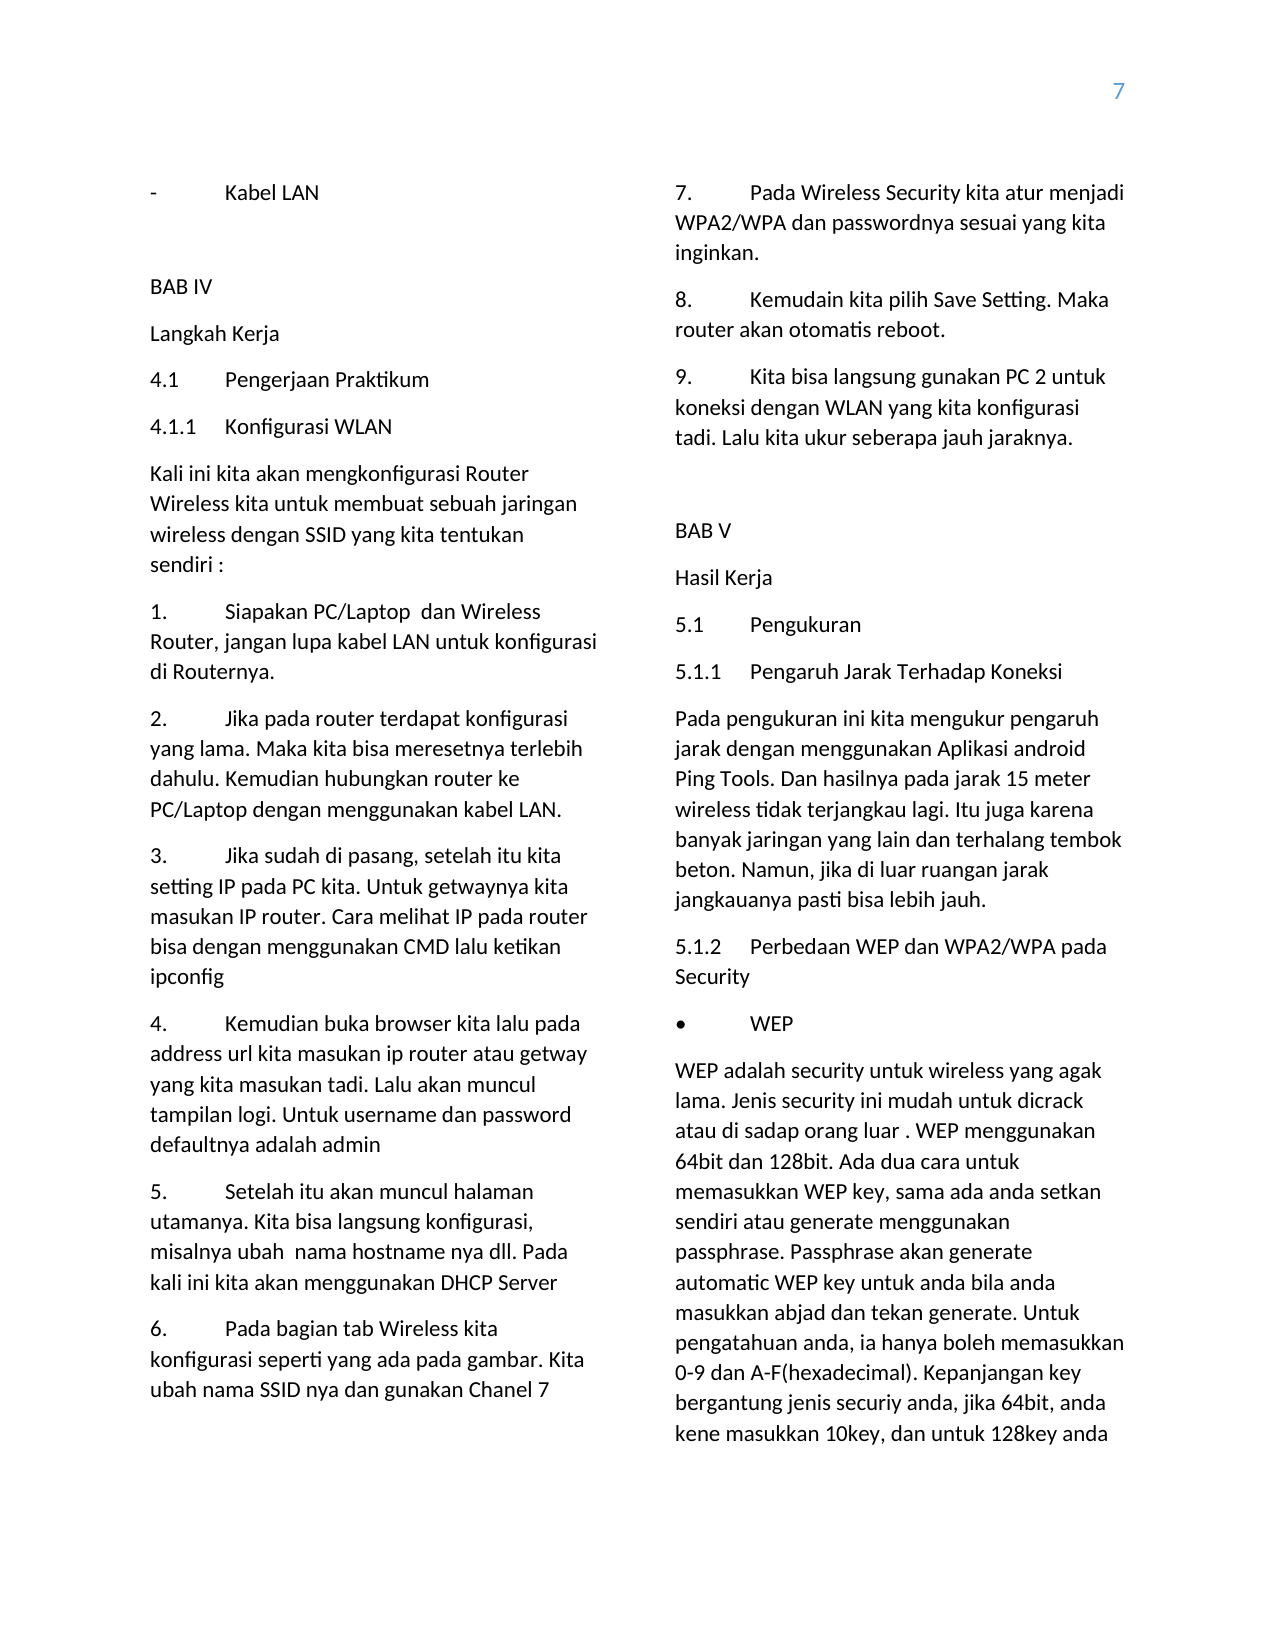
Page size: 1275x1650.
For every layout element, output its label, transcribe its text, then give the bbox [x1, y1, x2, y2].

text BAB V [675, 517, 1125, 544]
text 5.1.2 Perbedaan WEP dan WPA2/WPA pada Security [675, 932, 1125, 990]
text • WEP [675, 1009, 1125, 1037]
text 2. Jika pada router terdapat konfigurasi yang lama. Maka kita bisa meresetnya terlebih dahulu. Kemudian hubungkan router ke PC/Laptop dengan menggunakan kabel LAN. [150, 704, 600, 823]
text 5.1.1 Pengaruh Jarak Terhadap Koneksi [675, 657, 1125, 685]
text 9. Kita bisa langsung gunakan PC 2 untuk koneksi dengan WLAN yang kita konfigurasi tadi. Lalu kita ukur seberapa jauh jaraknya. [675, 362, 1125, 451]
text 1. Siapakan PC/Laptop dan Wireless Router, jangan lupa kabel LAN untuk konfigurasi di Routernya. [150, 597, 600, 685]
text Kali ini kita akan mengkonfigurasi Router Wireless kita untuk membuat sebuah jaringan wireless dengan SSID yang kita tentukan sendiri : [150, 459, 600, 578]
text BAB IV [150, 272, 600, 300]
text 7. Pada Wireless Security kita atur menjadi WPA2/WPA dan passwordnya sesuai yang kita inginkan. [675, 178, 1125, 266]
text 4. Kemudian buka browser kita lalu pada address url kita masukan ip router atau getway yang kita masukan tadi. Lalu akan muncul tampilan logi. Untuk username dan password defaultnya adalah admin [150, 1009, 600, 1158]
text Hasil Kerja [675, 563, 1125, 591]
text 4.1 Pengerjaan Praktikum [150, 366, 600, 393]
text Langkah Kerja [150, 319, 600, 347]
text 5. Setelah itu akan muncul halaman utamanya. Kita bisa langsung konfigurasi, misalnya ubah nama hostname nya dll. Pada kali ini kita akan menggunakan DHCP Server [150, 1177, 600, 1296]
text 4.1.1 Konfigurasi WLAN [150, 412, 600, 440]
text 8. Kemudain kita pilih Save Setting. Maka router akan otomatis reboot. [675, 285, 1125, 343]
text 3. Jika sudah di pasang, setelah itu kita setting IP pada PC kita. Untuk getwaynya kita masukan IP router. Cara melihat IP pada router bisa dengan menggunakan CMD lalu ketikan ipconfig [150, 842, 600, 990]
text 6. Pada bagian tab Wireless kita konfigurasi seperti yang ada pada gambar. Kita ubah nama SSID nya dan gunakan Chanel 7 [150, 1314, 600, 1403]
text - Kabel LAN [150, 178, 600, 206]
text Pada pengukuran ini kita mengukur pengaruh jarak dengan menggunakan Aplikasi android Ping Tools. Dan hasilnya pada jarak 15 meter wireless tidak terjangkau lagi. Itu juga karena banyak jaringan yang lain dan terhalang tembok beton. Namun, jika di luar ruangan jarak jangkauanya pasti bisa lebih jauh. [675, 704, 1125, 913]
text 5.1 Pengukuran [675, 610, 1125, 638]
